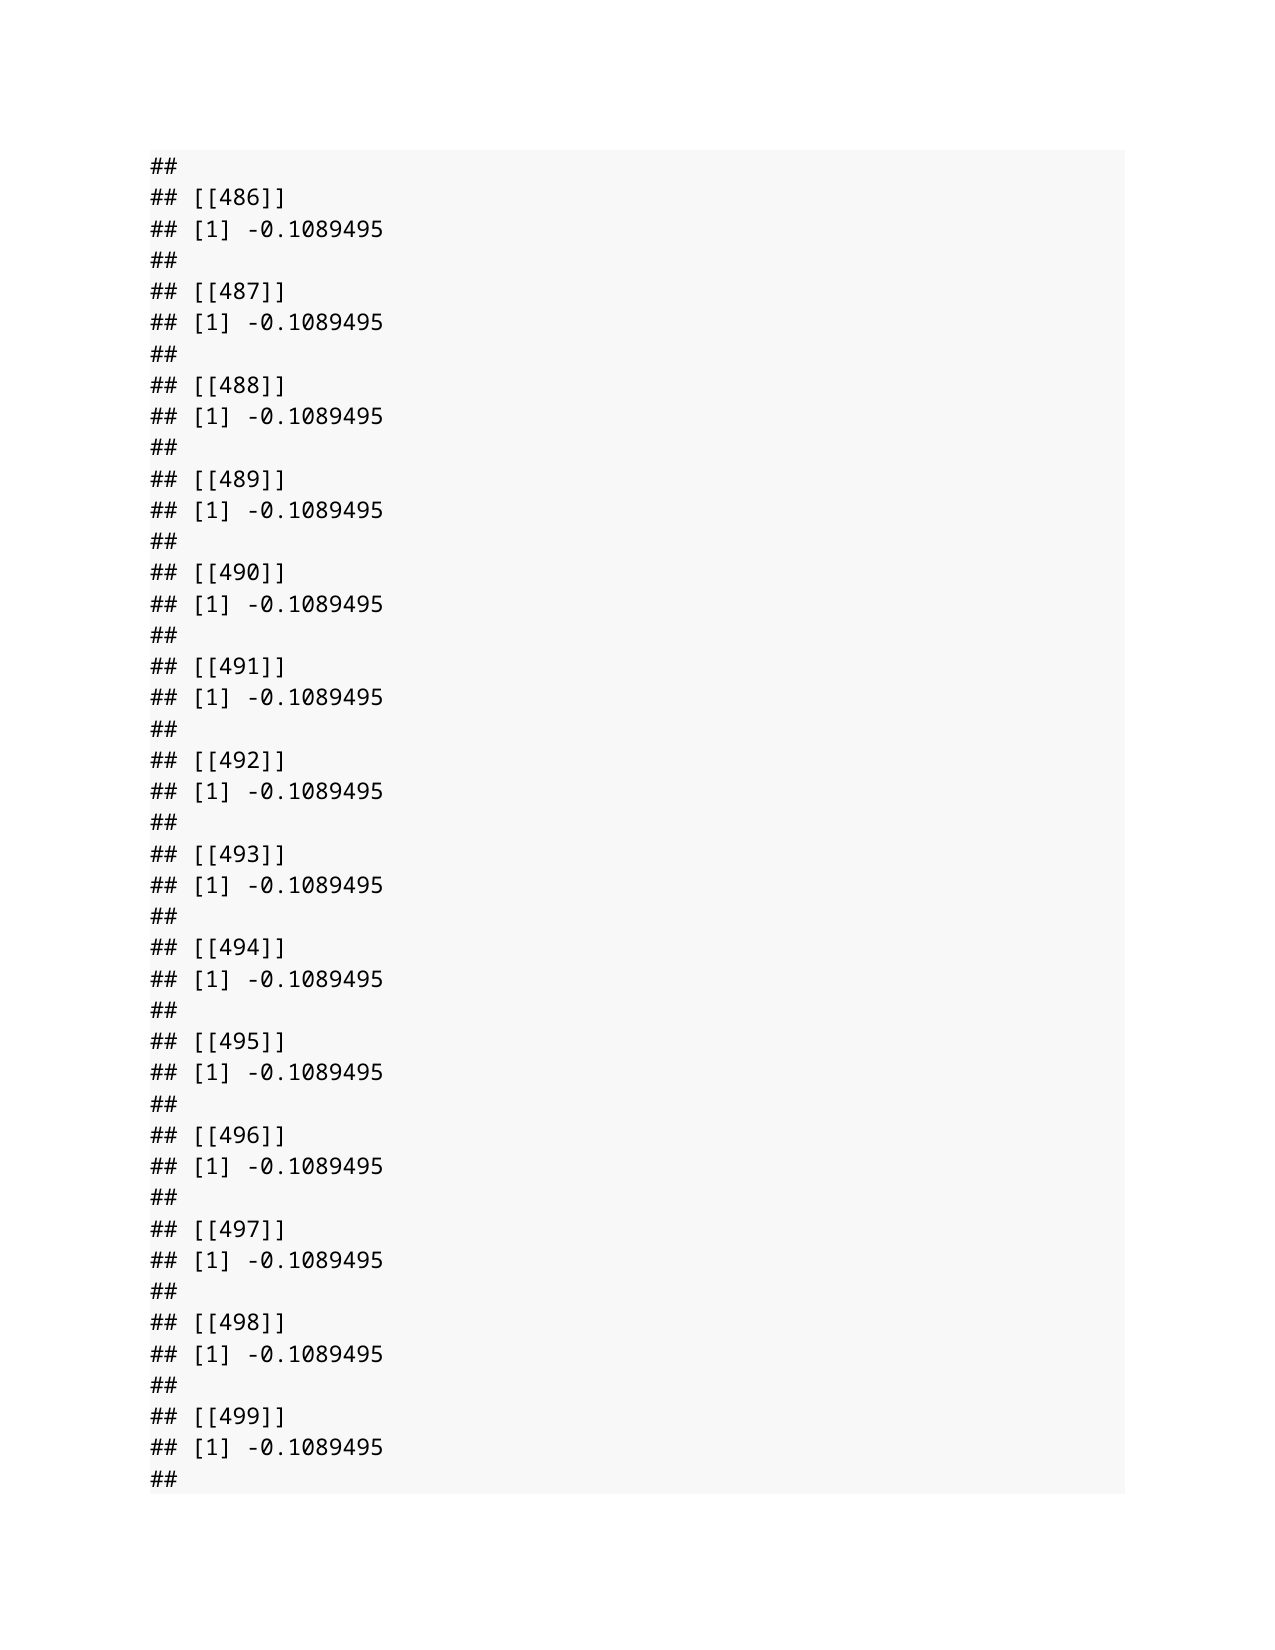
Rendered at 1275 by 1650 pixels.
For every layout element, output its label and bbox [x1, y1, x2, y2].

text [150, 150, 1125, 1494]
